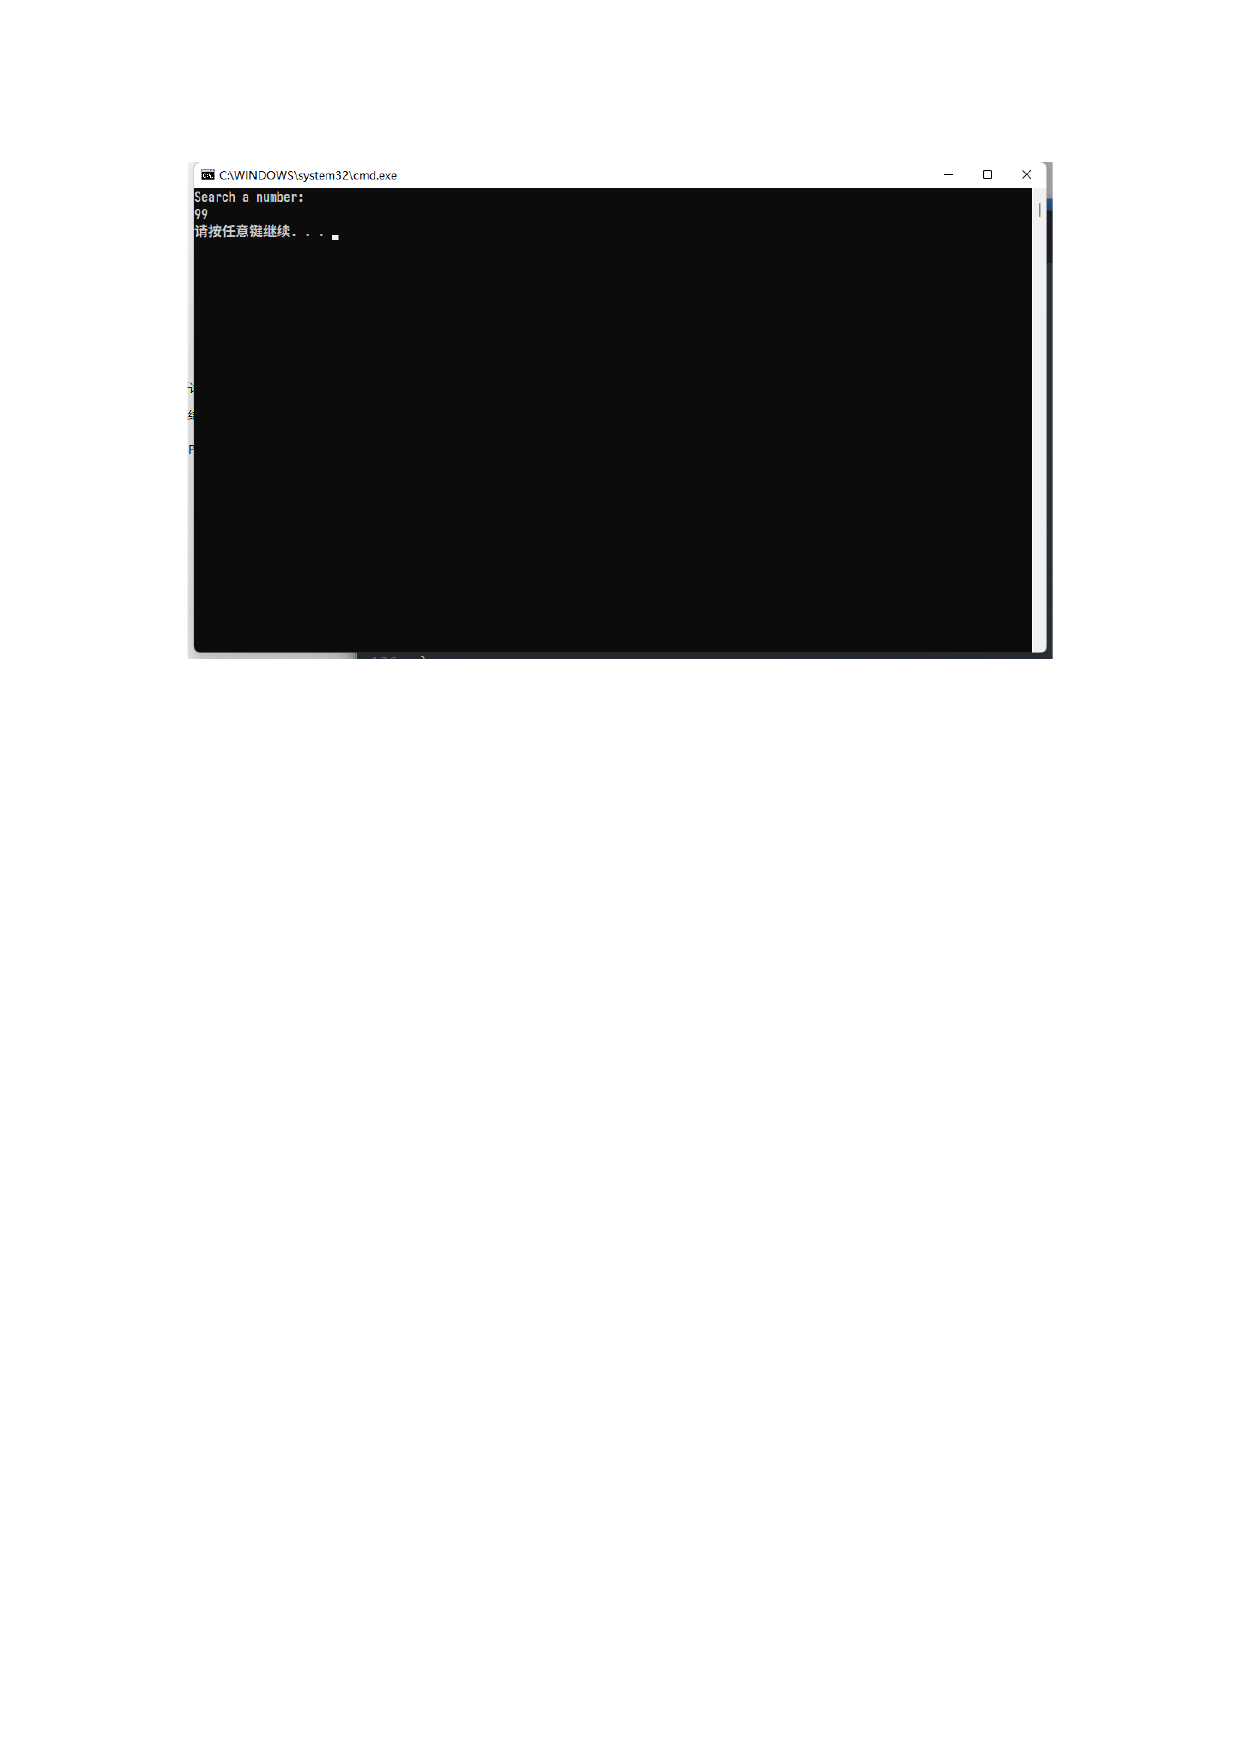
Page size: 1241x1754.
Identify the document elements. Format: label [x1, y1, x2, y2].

picture [187, 162, 1053, 659]
